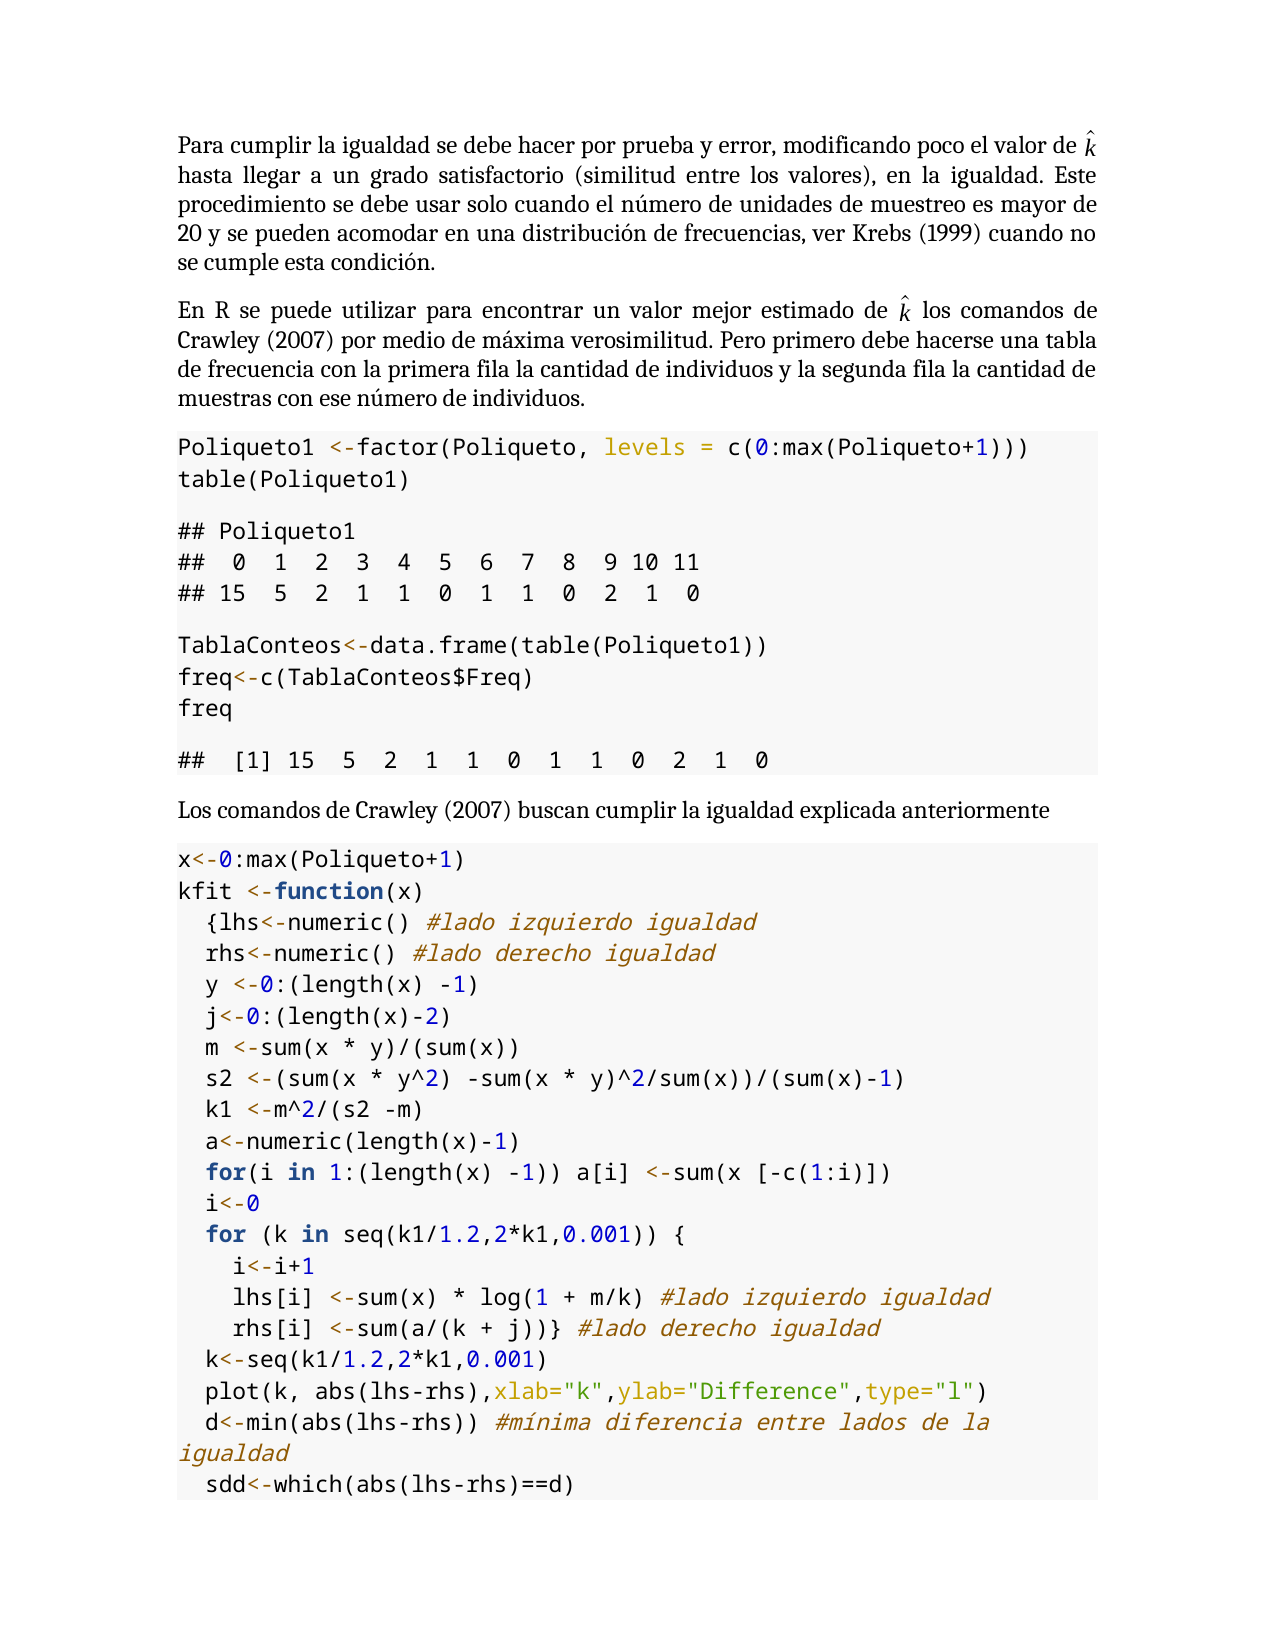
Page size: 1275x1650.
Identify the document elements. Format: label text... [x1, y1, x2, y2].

text En R se puede utilizar para encontrar un valor mejor estimado de los comandos de Crawley (2007) por medio de máxima verosimilitud. Pero primero debe hacerse una tabla de frecuencia con la primera fila la cantidad de individuos y la segunda fila la cantidad de muestras con ese número de individuos. [177, 295, 1098, 413]
text ## Poliqueto1 ## 0 1 2 3 4 5 6 7 8 9 10 11 ## 15 5 2 1 1 0 1 1 0 2 1 0 [177, 515, 1098, 608]
text Para cumplir la igualdad se debe hacer por prueba y error, modificando poco el valor de hasta llegar a un grado satisfactorio (similitud entre los valores), en la igualdad. Este procedimiento se debe usar solo cuando el número de unidades de muestreo es mayor de 20 y se pueden acomodar en una distribución de frecuencias, ver Krebs (1999) cuando no se cumple esta condición. [177, 130, 1098, 276]
text TablaConteos<-data.frame(table(Poliqueto1)) freq<-c(TablaConteos$Freq) freq [232, 629, 1098, 723]
text Los comandos de Crawley (2007) buscan cumplir la igualdad explicada anteriormente [177, 796, 1098, 825]
text ## [1] 15 5 2 1 1 0 1 1 0 2 1 0 [177, 744, 1098, 775]
text Poliqueto1 <-factor(Poliqueto, levels = c(0:max(Poliqueto+1))) table(Poliqueto1) [411, 431, 1098, 494]
